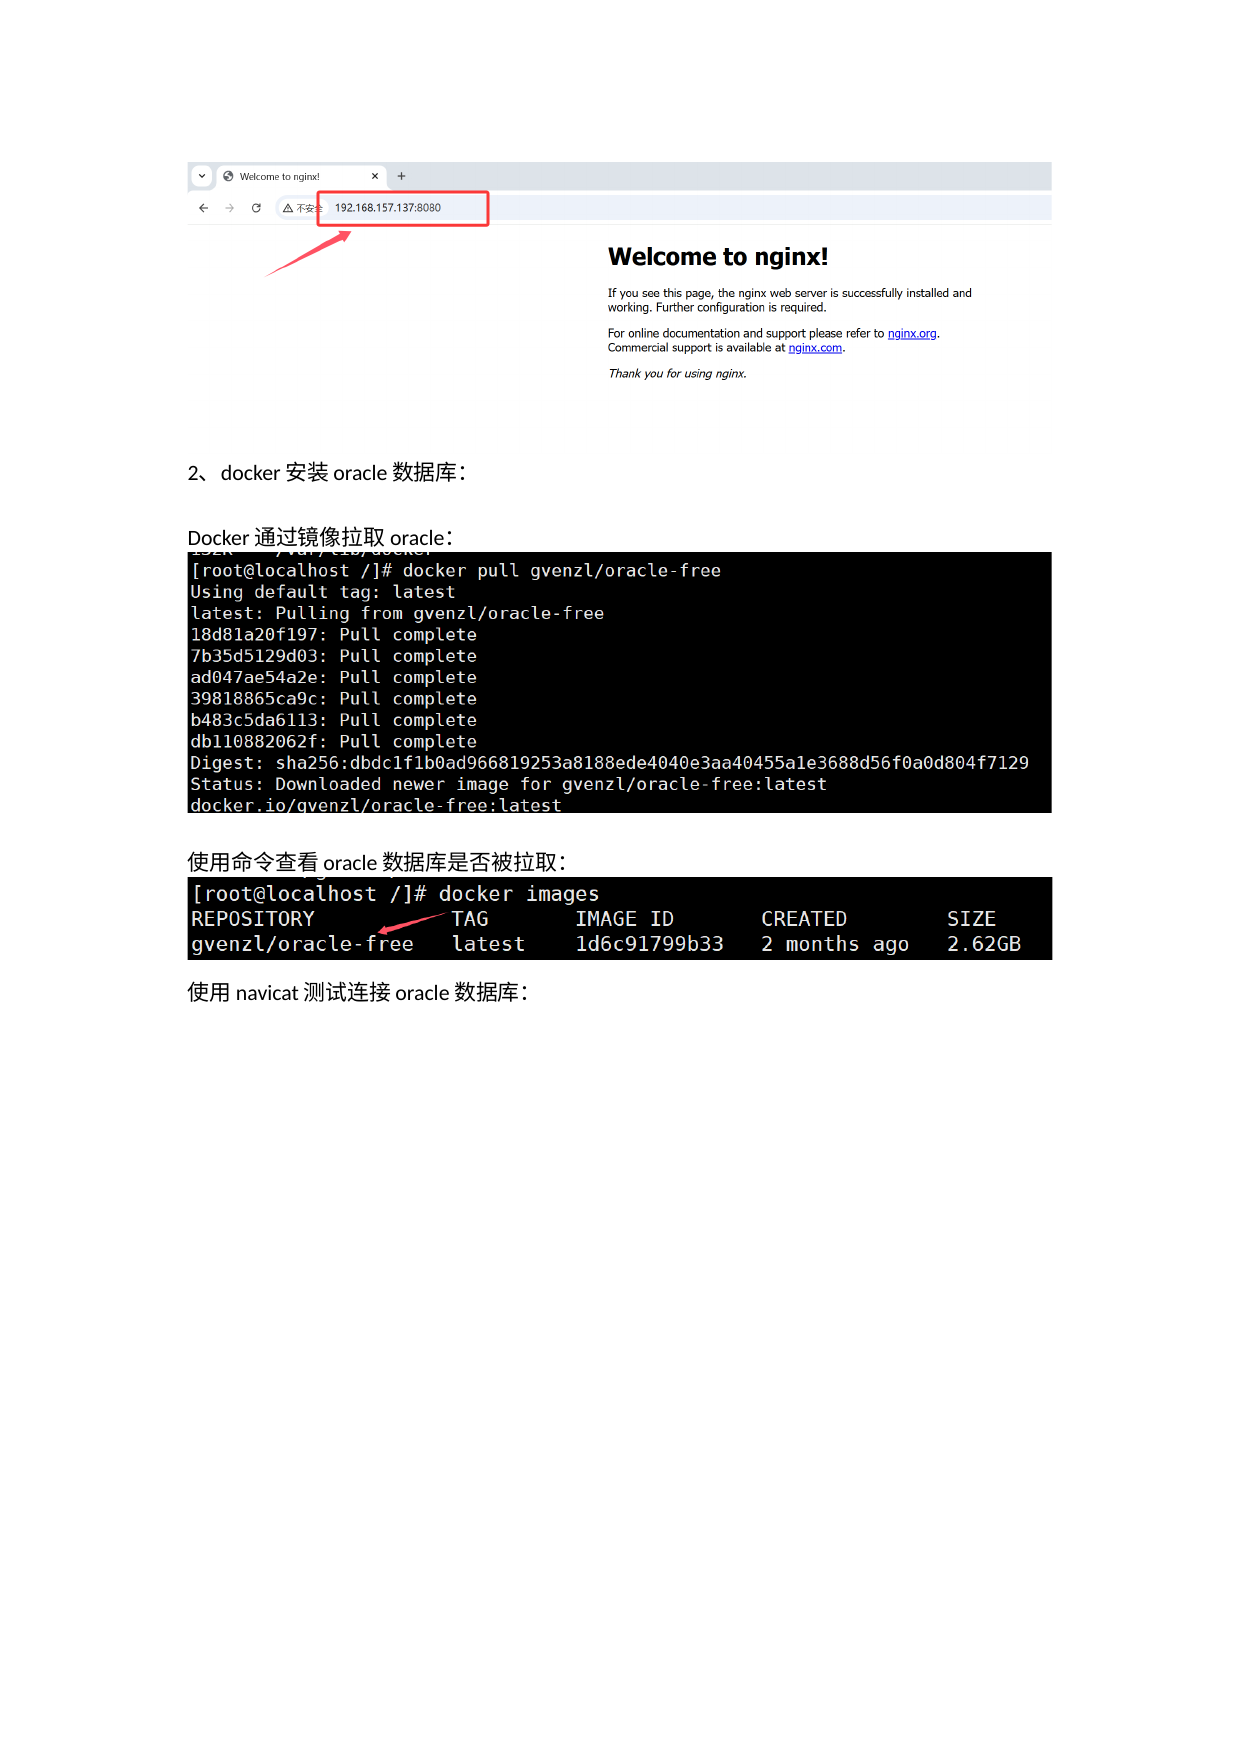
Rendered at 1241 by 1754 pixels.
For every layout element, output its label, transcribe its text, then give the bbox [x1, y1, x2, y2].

list 使用navicat测试连接oracle数据库： [187, 974, 1053, 1007]
picture [187, 552, 1052, 813]
picture [187, 877, 1053, 960]
list docker安装oracle数据库： [187, 454, 1053, 487]
list 使用命令查看oracle数据库是否被拉取： [187, 844, 1053, 877]
list Docker通过镜像拉取 oracle： [187, 519, 1053, 552]
picture [187, 162, 1052, 454]
